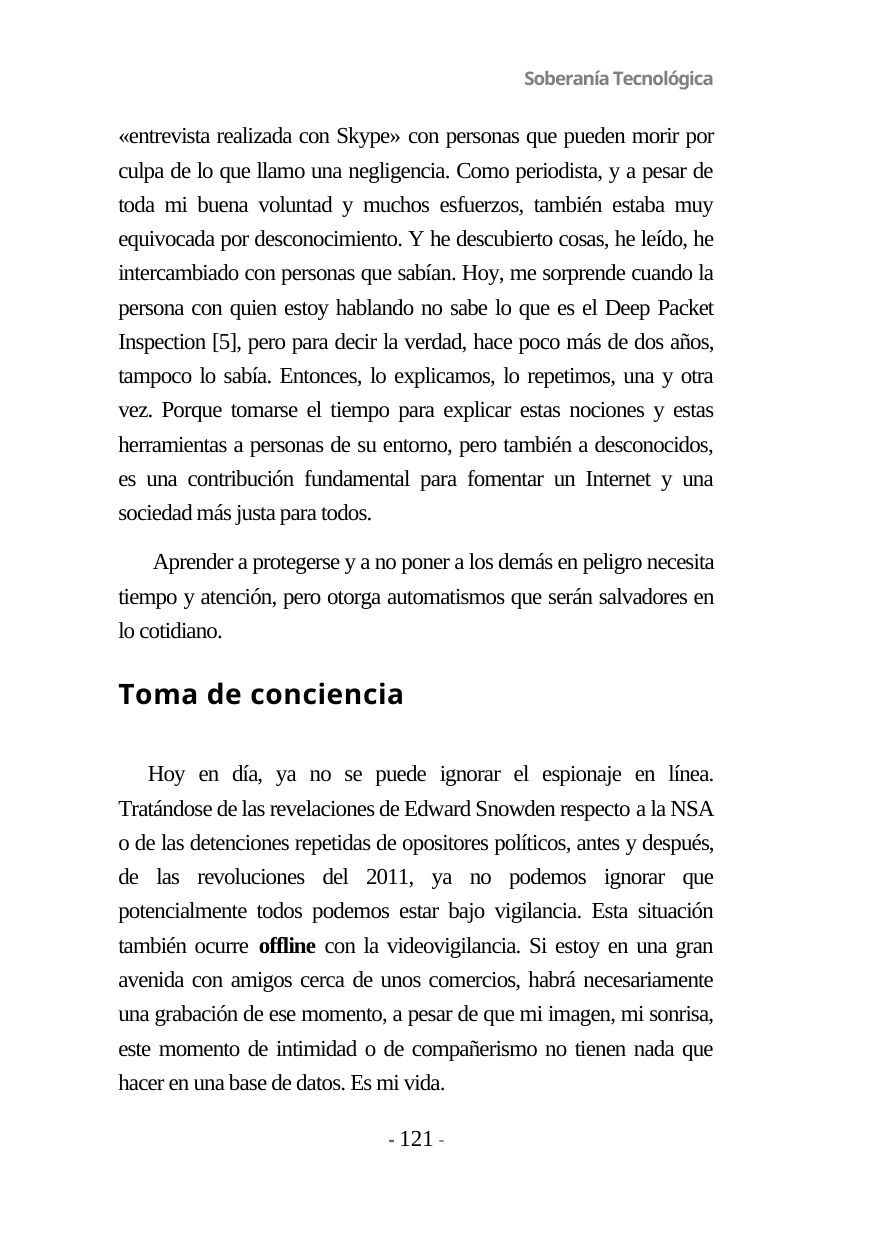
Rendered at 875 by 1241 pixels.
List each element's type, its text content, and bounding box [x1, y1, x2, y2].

text Hoy en día, ya no se puede ignorar el espionaje en línea. Tratándose de las revelaciones de Edward Snowden respecto a la NSA o de las detenciones repetidas de opositores políticos, antes y después, de las revoluciones del 2011, ya no podemos ignorar que potencialmente todos podemos estar bajo vigilancia. Esta situación también ocurre offline con la videovigilancia. Si estoy en una gran avenida con amigos cerca de unos comercios, habrá necesariamente una grabación de ese momento, a pesar de que mi imagen, mi sonrisa, este momento de intimidad o de compañerismo no tienen nada que hacer en una base de datos. Es mi vida. [118, 754, 714, 1097]
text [118, 116, 714, 528]
text Aprender a protegerse y a no poner a los demás en peligro necesita tiempo y atención, pero otorga automatismos que serán salvadores en lo cotidiano. [118, 542, 714, 645]
subtitle Toma de conciencia [118, 675, 714, 713]
